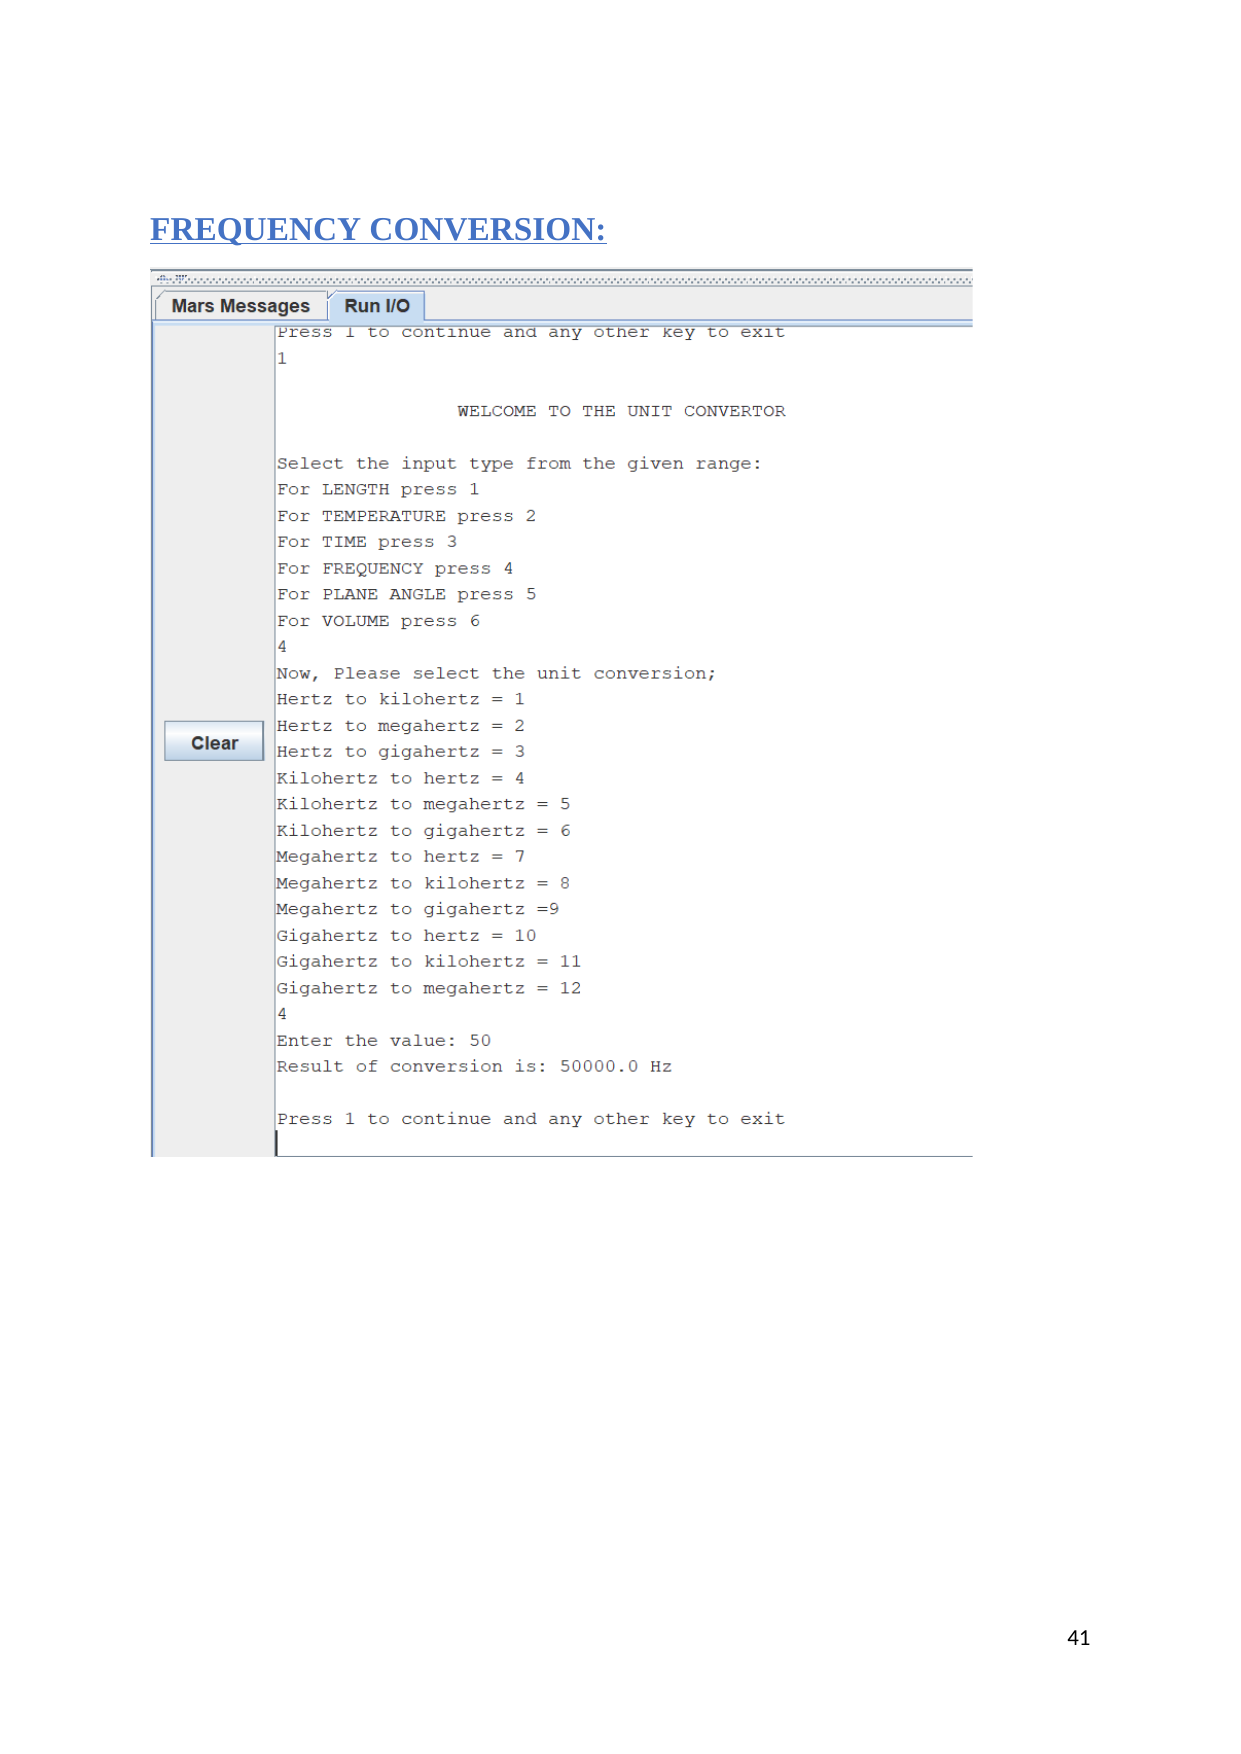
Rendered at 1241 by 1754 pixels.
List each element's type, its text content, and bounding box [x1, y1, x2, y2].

picture [150, 267, 973, 1157]
text FREQUENCY CONVERSION: [150, 209, 1090, 248]
